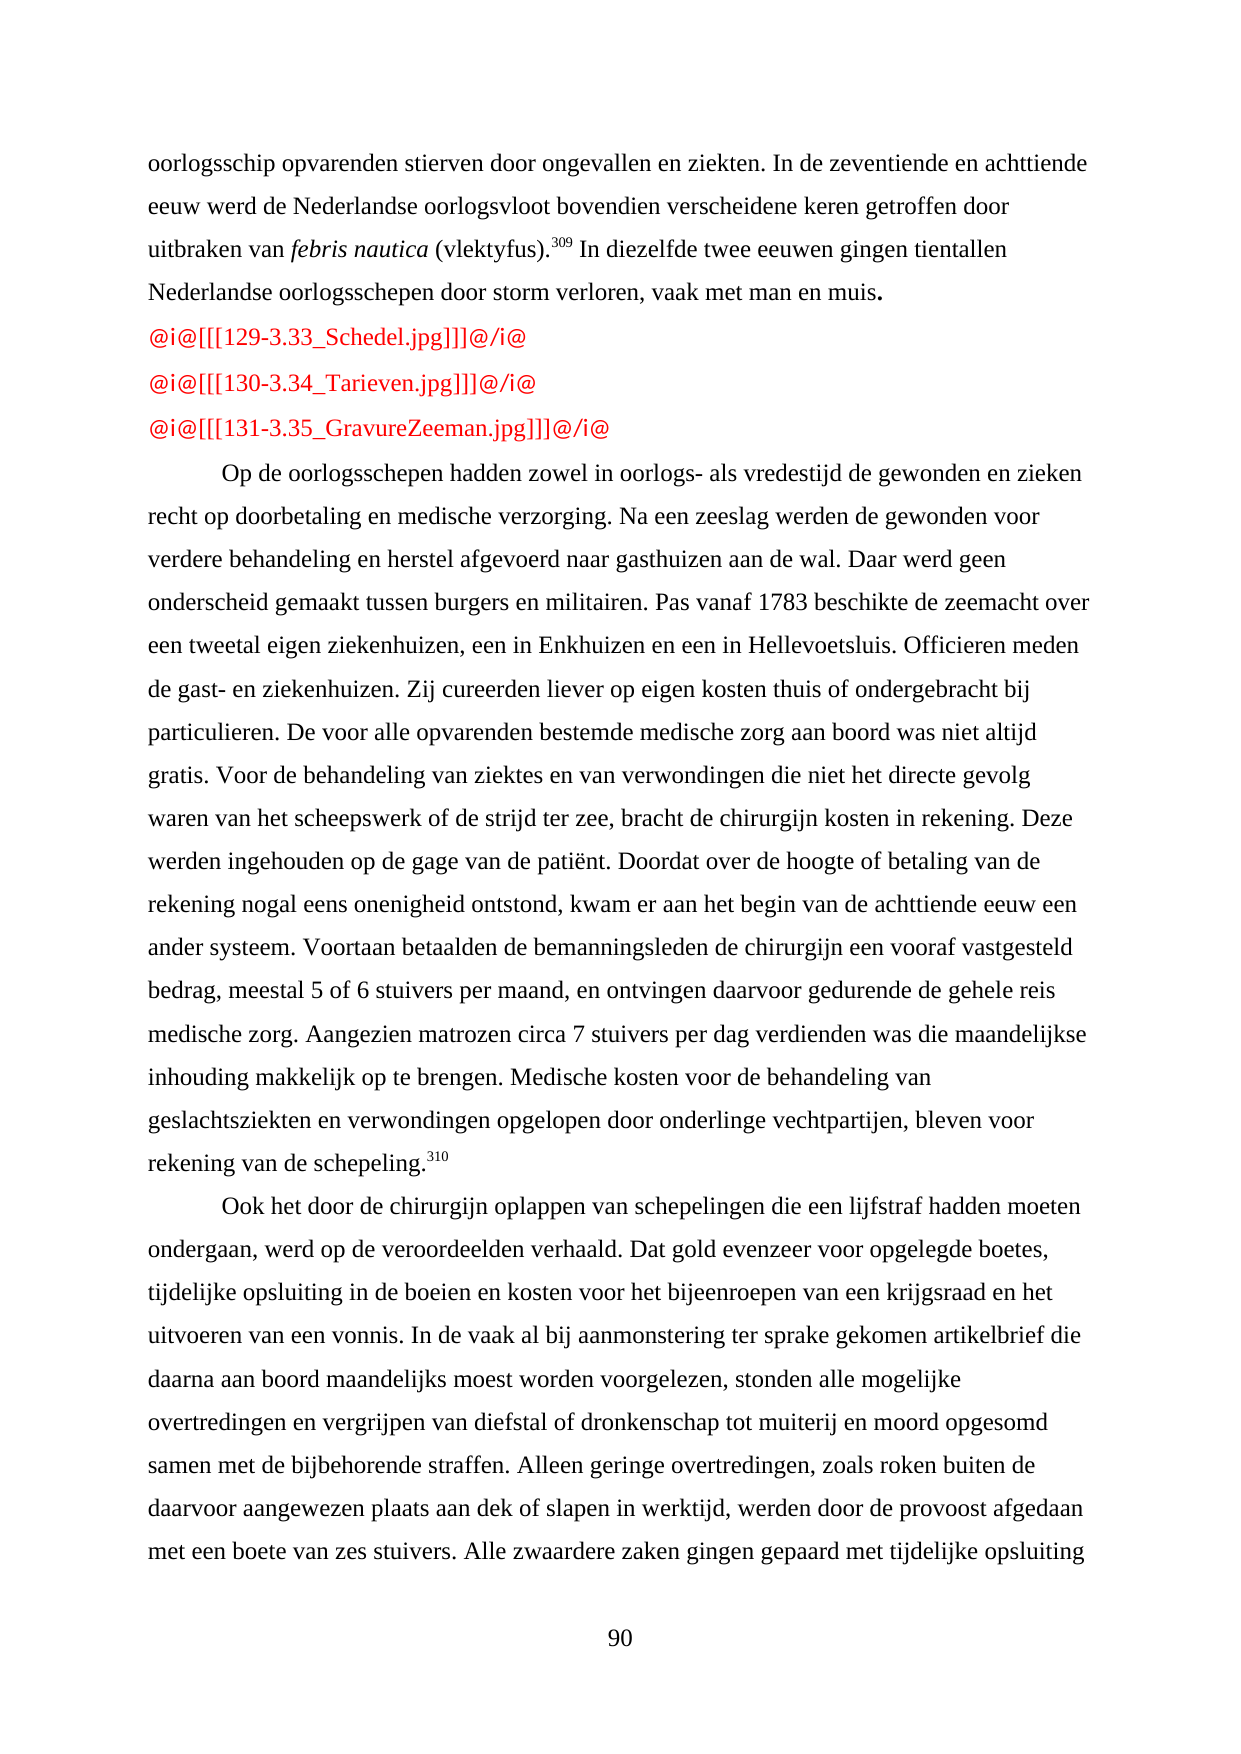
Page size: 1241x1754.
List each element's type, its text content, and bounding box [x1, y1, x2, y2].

text Op de oorlogsschepen hadden zowel in oorlogs- als vredestijd de gewonden en zieken recht op doorbetaling en medische verzorging. Na een zeeslag werden de gewonden voor verdere behandeling en herstel afgevoerd naar gasthuizen aan de wal. Daar werd geen onderscheid gemaakt tussen burgers en militairen. Pas vanaf 1783 beschikte de zeemacht over een tweetal eigen ziekenhuizen, een in Enkhuizen en een in Hellevoetsluis. Officieren meden de gast- en ziekenhuizen. Zij cureerden liever op eigen kosten thuis of ondergebracht bij particulieren. De voor alle opvarenden bestemde medische zorg aan boord was niet altijd gratis. Voor de behandeling van ziektes en van verwondingen die niet het directe gevolg waren van het scheepswerk of de strijd ter zee, bracht de chirurgijn kosten in rekening. Deze werden ingehouden op de gage van de patiënt. Doordat over de hoogte of betaling van de rekening nogal eens onenigheid ontstond, kwam er aan het begin van de achttiende eeuw een ander systeem. Voortaan betaalden de bemanningsleden de chirurgijn een vooraf vastgesteld bedrag, meestal 5 of 6 stuivers per maand, en ontvingen daarvoor gedurende de gehele reis medische zorg. Aangezien matrozen circa 7 stuivers per dag verdienden was die maandelijkse inhouding makkelijk op te brengen. Medische kosten voor de behandeling van geslachtsziekten en verwondingen opgelopen door onderlinge vechtpartijen, bleven voor rekening van de schepeling. [148, 458, 1093, 1177]
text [148, 1191, 1093, 1565]
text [148, 148, 1093, 443]
